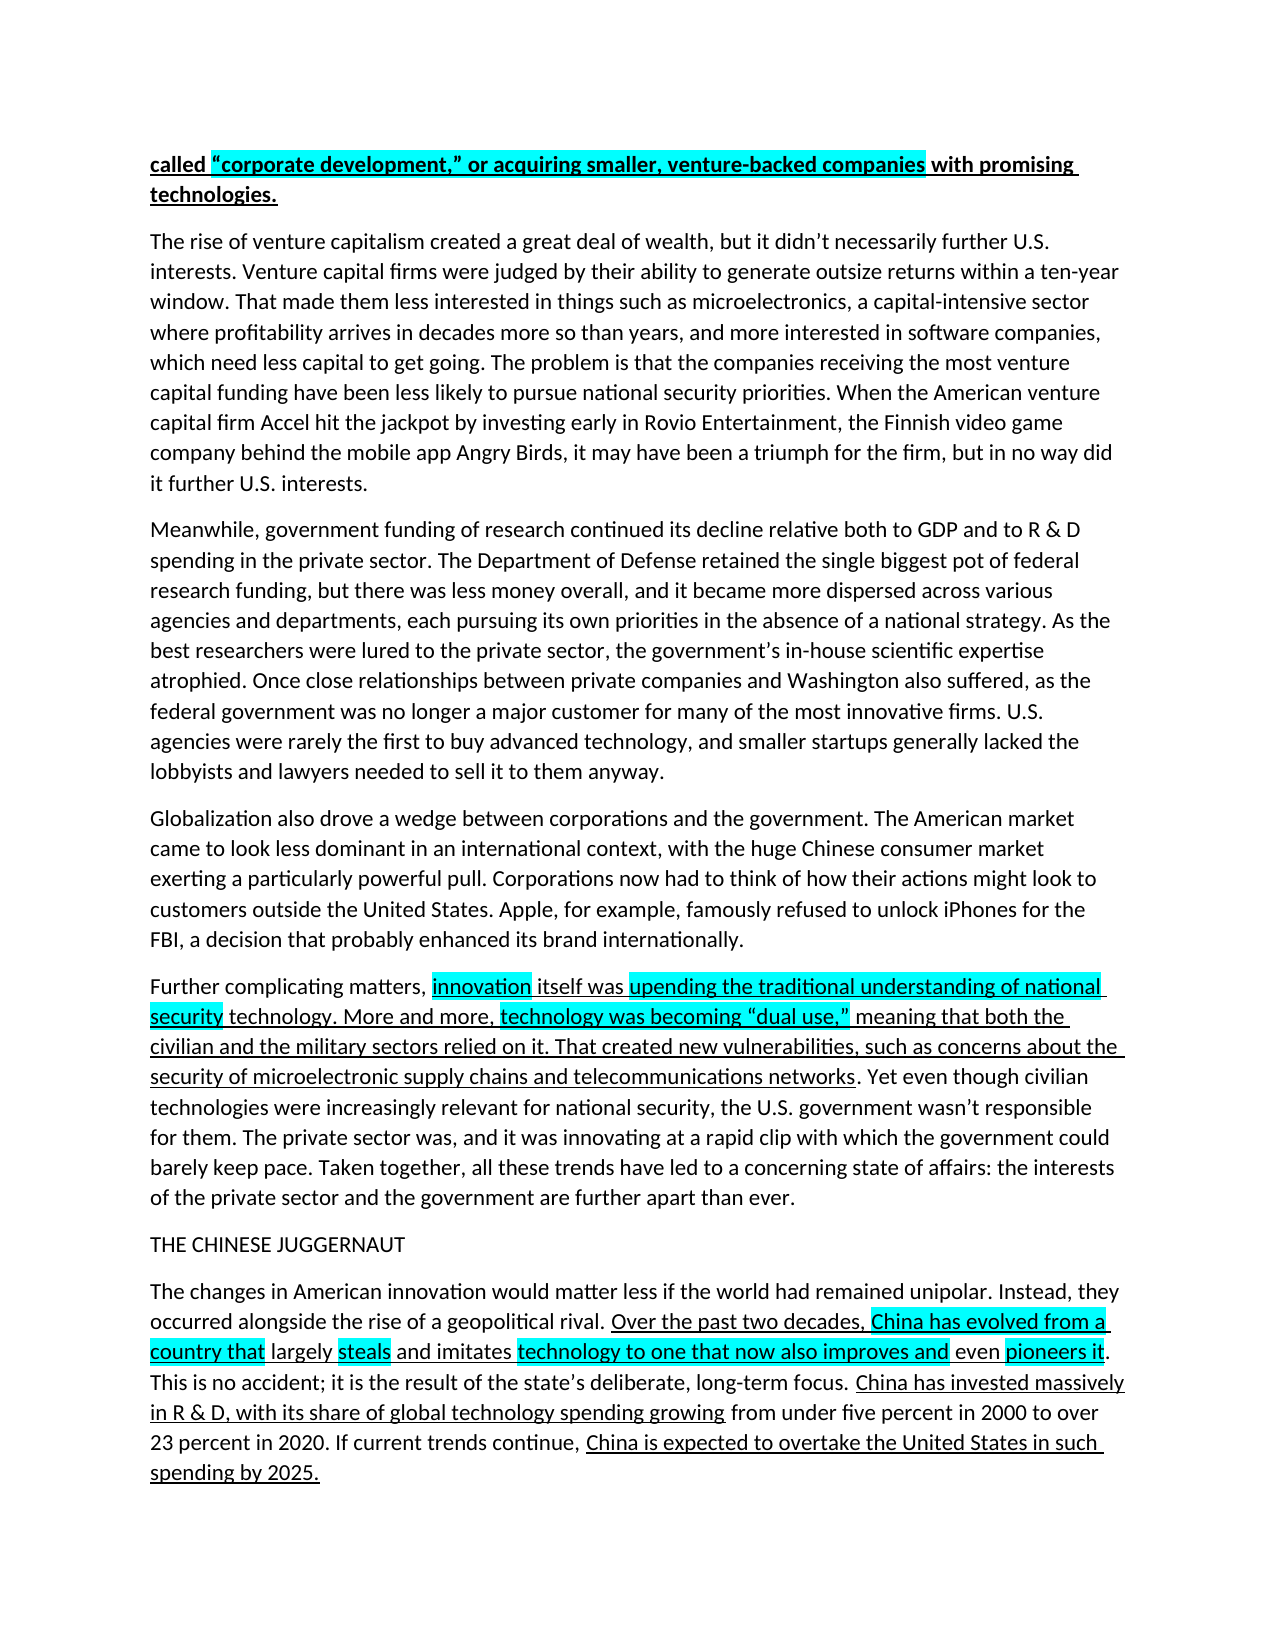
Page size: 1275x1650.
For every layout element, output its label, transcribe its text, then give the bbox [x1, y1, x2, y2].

text Globalization also drove a wedge between corporations and the government. The American market came to look less dominant in an international context, with the huge Chinese consumer market exerting a particularly powerful pull. Corporations now had to think of how their actions might look to customers outside the United States. Apple, for example, famously refused to unlock iPhones for the FBI, a decision that probably enhanced its brand internationally. [150, 804, 1125, 953]
text THE CHINESE JUGGERNAUT [150, 1230, 1125, 1258]
text Meanwhile, government funding of research continued its decline relative both to GDP and to R & D spending in the private sector. The Department of Defense retained the single biggest pot of federal research funding, but there was less money overall, and it became more dispersed across various agencies and departments, each pursuing its own priorities in the absence of a national strategy. As the best researchers were lured to the private sector, the government’s in-house scientific expertise atrophied. Once close relationships between private companies and Washington also suffered, as the federal government was no longer a major customer for many of the most innovative firms. U.S. agencies were rarely the first to buy advanced technology, and smaller startups generally lacked the lobbyists and lawyers needed to sell it to them anyway. [150, 516, 1125, 785]
text The rise of venture capitalism created a great deal of wealth, but it didn’t necessarily further U.S. interests. Venture capital firms were judged by their ability to generate outsize returns within a ten-year window. That made them less interested in things such as microelectronics, a capital-intensive sector where profitability arrives in decades more so than years, and more interested in software companies, which need less capital to get going. The problem is that the companies receiving the most venture capital funding have been less likely to pursue national security priorities. When the American venture capital firm Accel hit the jackpot by investing early in Rovio Entertainment, the Finnish video game company behind the mobile app Angry Birds, it may have been a triumph for the firm, but in no way did it further U.S. interests. [150, 227, 1125, 497]
text Further complicating matters, innovation itself was upending the traditional understanding of national security technology. More and more, technology was becoming “dual use,” meaning that both the civilian and the military sectors relied on it. That created new vulnerabilities, such as concerns about the security of microelectronic supply chains and telecommunications networks. Yet even though civilian technologies were increasingly relevant for national security, the U.S. government wasn’t responsible for them. The private sector was, and it was innovating at a rapid clip with which the government could barely keep pace. Taken together, all these trends have led to a concerning state of affairs: the interests of the private sector and the government are further apart than ever. [150, 972, 1125, 1056]
text The changes in American innovation would matter less if the world had remained unipolar. Instead, they occurred alongside the rise of a geopolitical rival. Over the past two decades, China has evolved from a country that largely steals and imitates technology to one that now also improves and even pioneers it. This is no accident; it is the result of the state’s deliberate, long-term focus. China has invested massively in R & D, with its share of global technology spending growing from under five percent in 2000 to over 23 percent in 2020. If current trends continue, China is expected to overtake the United States in such spending by 2025. [150, 1277, 1125, 1486]
text Further complicating matters, innovation itself was upending the traditional understanding of national security technology. More and more, technology was becoming “dual use,” meaning that both the civilian and the military sectors relied on it. That created new vulnerabilities, such as concerns about the security of microelectronic supply chains and telecommunications networks. Yet even though civilian technologies were increasingly relevant for national security, the U.S. government wasn’t responsible for them. The private sector was, and it was innovating at a rapid clip with which the government could barely keep pace. Taken together, all these trends have led to a concerning state of affairs: the interests of the private sector and the government are further apart than ever. [150, 1058, 1125, 1211]
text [150, 150, 1125, 208]
